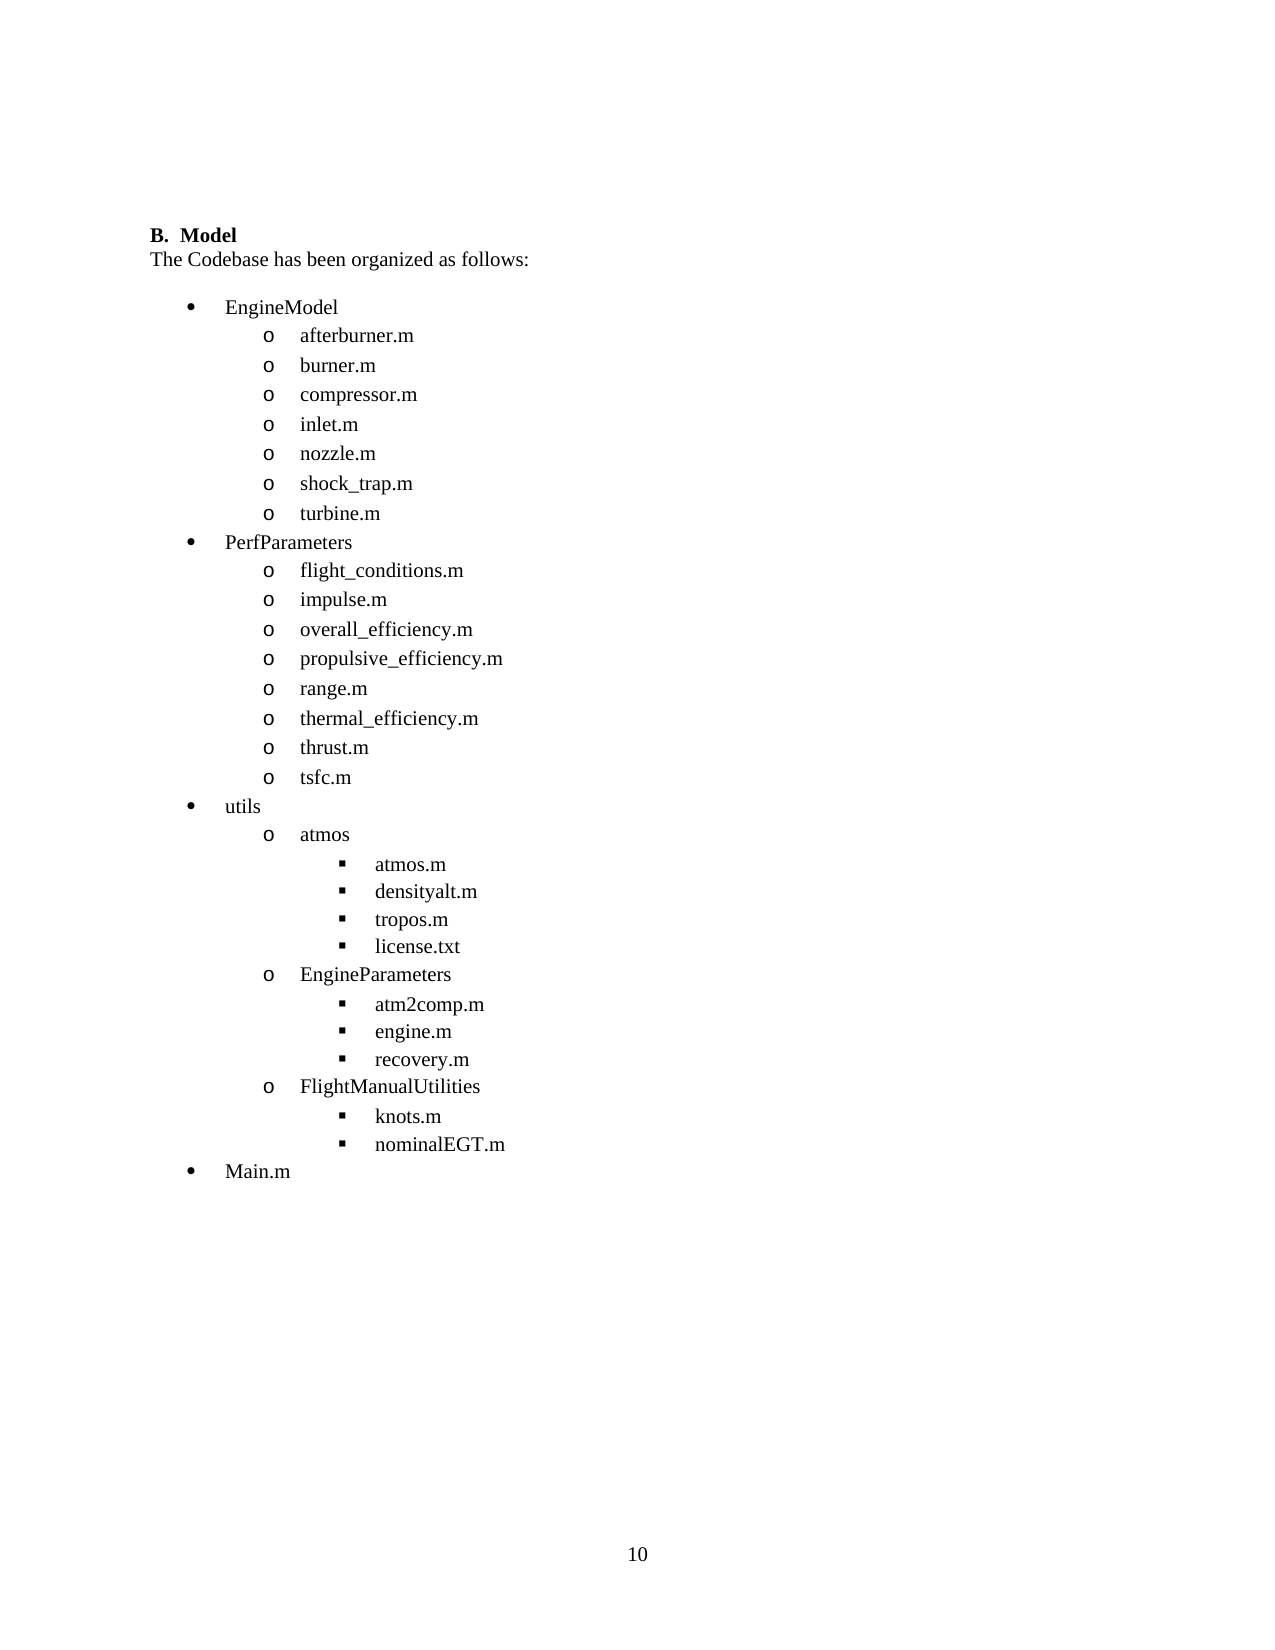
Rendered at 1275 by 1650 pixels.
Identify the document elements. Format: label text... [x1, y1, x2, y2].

text The Codebase has been organized as follows: [150, 247, 1125, 271]
list thrust.m [262, 735, 1125, 761]
list engine.m [337, 1019, 1125, 1043]
list EngineParameters [262, 962, 1125, 988]
list inlet.m [262, 412, 1125, 437]
list compressor.m [262, 382, 1125, 408]
list atmos.m [337, 851, 1125, 876]
list tsfc.m [262, 765, 1125, 790]
list Main.m [187, 1159, 1125, 1183]
list shock_trap.m [262, 471, 1125, 497]
list thermal_efficiency.m [262, 706, 1125, 731]
list nozzle.m [262, 441, 1125, 467]
subtitle Model [150, 223, 1125, 247]
list afterburner.m [262, 323, 1125, 349]
list turbine.m [262, 500, 1125, 526]
list tropos.m [337, 907, 1125, 931]
list propulsive_efficiency.m [262, 646, 1125, 672]
list flight_conditions.m [262, 558, 1125, 583]
list densityalt.m [337, 879, 1125, 903]
list atm2comp.m [337, 991, 1125, 1016]
list recovery.m [337, 1047, 1125, 1071]
list range.m [262, 676, 1125, 702]
list EngineModel [187, 295, 1125, 319]
list nominalEGT.m [337, 1131, 1125, 1156]
list FlightManualUtilities [262, 1074, 1125, 1100]
list atmos [262, 822, 1125, 848]
list license.txt [337, 934, 1125, 958]
list burner.m [262, 352, 1125, 378]
list knots.m [337, 1104, 1125, 1128]
list overall_efficiency.m [262, 617, 1125, 642]
list PerfParameters [187, 530, 1125, 554]
list impulse.m [262, 587, 1125, 613]
list utils [187, 794, 1125, 818]
